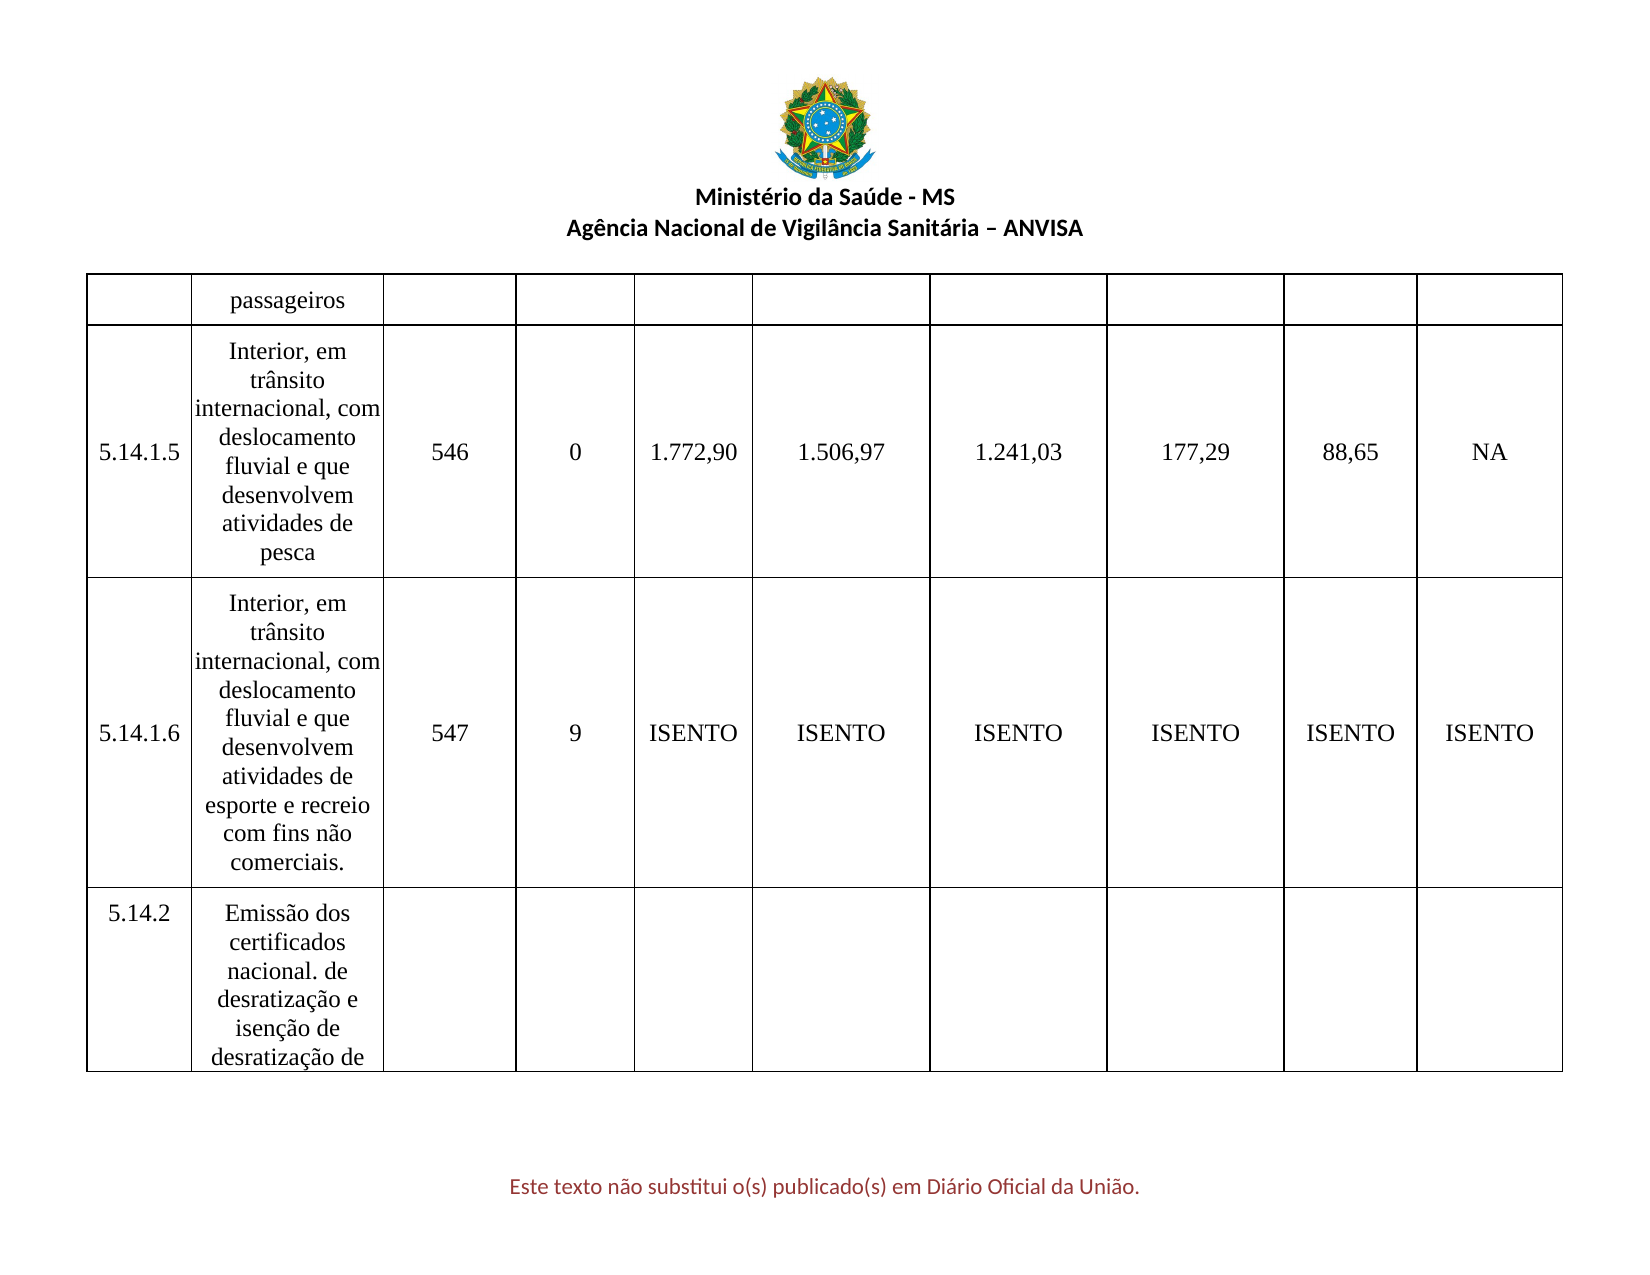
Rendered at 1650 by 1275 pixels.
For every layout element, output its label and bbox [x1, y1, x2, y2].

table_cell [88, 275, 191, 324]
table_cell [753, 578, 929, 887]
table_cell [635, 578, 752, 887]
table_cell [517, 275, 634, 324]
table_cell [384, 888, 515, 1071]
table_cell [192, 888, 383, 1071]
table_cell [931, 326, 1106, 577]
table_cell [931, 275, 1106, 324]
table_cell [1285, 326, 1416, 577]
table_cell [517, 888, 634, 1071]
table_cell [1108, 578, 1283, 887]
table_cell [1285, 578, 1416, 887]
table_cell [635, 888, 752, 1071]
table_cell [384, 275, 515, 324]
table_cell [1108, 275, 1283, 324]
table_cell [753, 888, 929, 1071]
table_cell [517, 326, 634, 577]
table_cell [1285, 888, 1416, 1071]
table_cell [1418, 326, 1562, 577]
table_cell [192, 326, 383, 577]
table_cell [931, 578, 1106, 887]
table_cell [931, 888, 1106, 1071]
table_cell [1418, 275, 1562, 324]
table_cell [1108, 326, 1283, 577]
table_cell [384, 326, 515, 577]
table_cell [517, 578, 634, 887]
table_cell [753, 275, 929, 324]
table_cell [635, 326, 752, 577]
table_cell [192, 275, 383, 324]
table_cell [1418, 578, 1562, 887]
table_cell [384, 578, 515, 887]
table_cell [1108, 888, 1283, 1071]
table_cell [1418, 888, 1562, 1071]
picture [771, 74, 879, 182]
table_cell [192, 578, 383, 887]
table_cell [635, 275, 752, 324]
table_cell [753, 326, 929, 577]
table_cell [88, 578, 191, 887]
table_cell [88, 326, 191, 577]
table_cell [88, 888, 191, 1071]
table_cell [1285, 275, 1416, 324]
